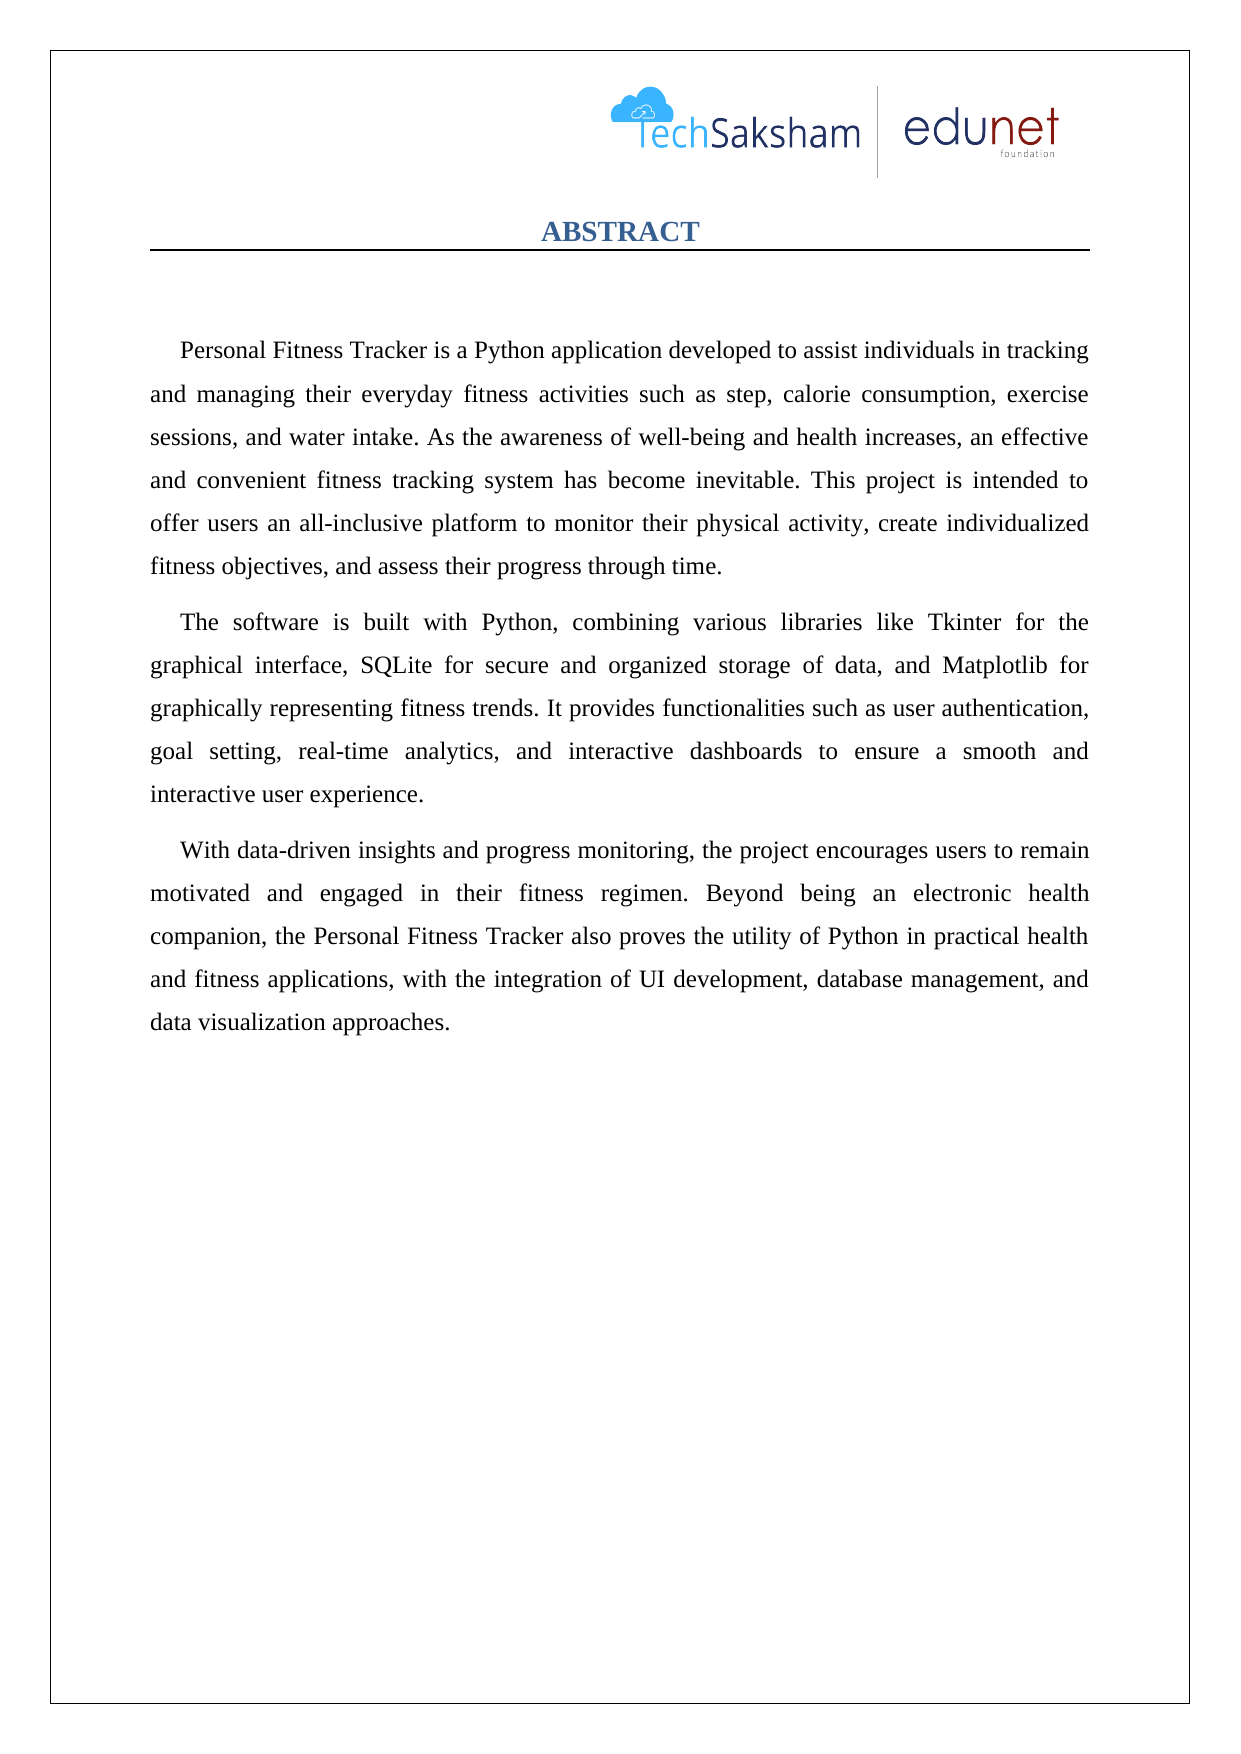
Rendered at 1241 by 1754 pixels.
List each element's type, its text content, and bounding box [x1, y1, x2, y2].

text Personal Fitness Tracker is a Python application developed to assist individuals in tracking and managing their everyday fitness activities such as step, calorie consumption, exercise sessions, and water intake. As the awareness of well-being and health increases, an effective and convenient fitness tracking system has become inevitable. This project is intended to offer users an all-inclusive platform to monitor their physical activity, create individualized fitness objectives, and assess their progress through time. [150, 336, 1090, 580]
text The software is built with Python, combining various libraries like Tkinter for the graphical interface, SQLite for secure and organized storage of data, and Matplotlib for graphically representing fitness trends. It provides functionalities such as user authentication, goal setting, real-time analytics, and interactive dashboards to ensure a smooth and interactive user experience. [150, 607, 1090, 808]
picture [898, 100, 1066, 164]
text With data-driven insights and progress monitoring, the project encourages users to remain motivated and engaged in their fitness regimen. Beyond being an electronic health companion, the Personal Fitness Tracker also proves the utility of Python in practical health and fitness applications, with the integration of UI development, database management, and data visualization approaches. [150, 835, 1090, 1036]
picture [605, 79, 866, 154]
subtitle ABSTRACT [150, 214, 1090, 249]
